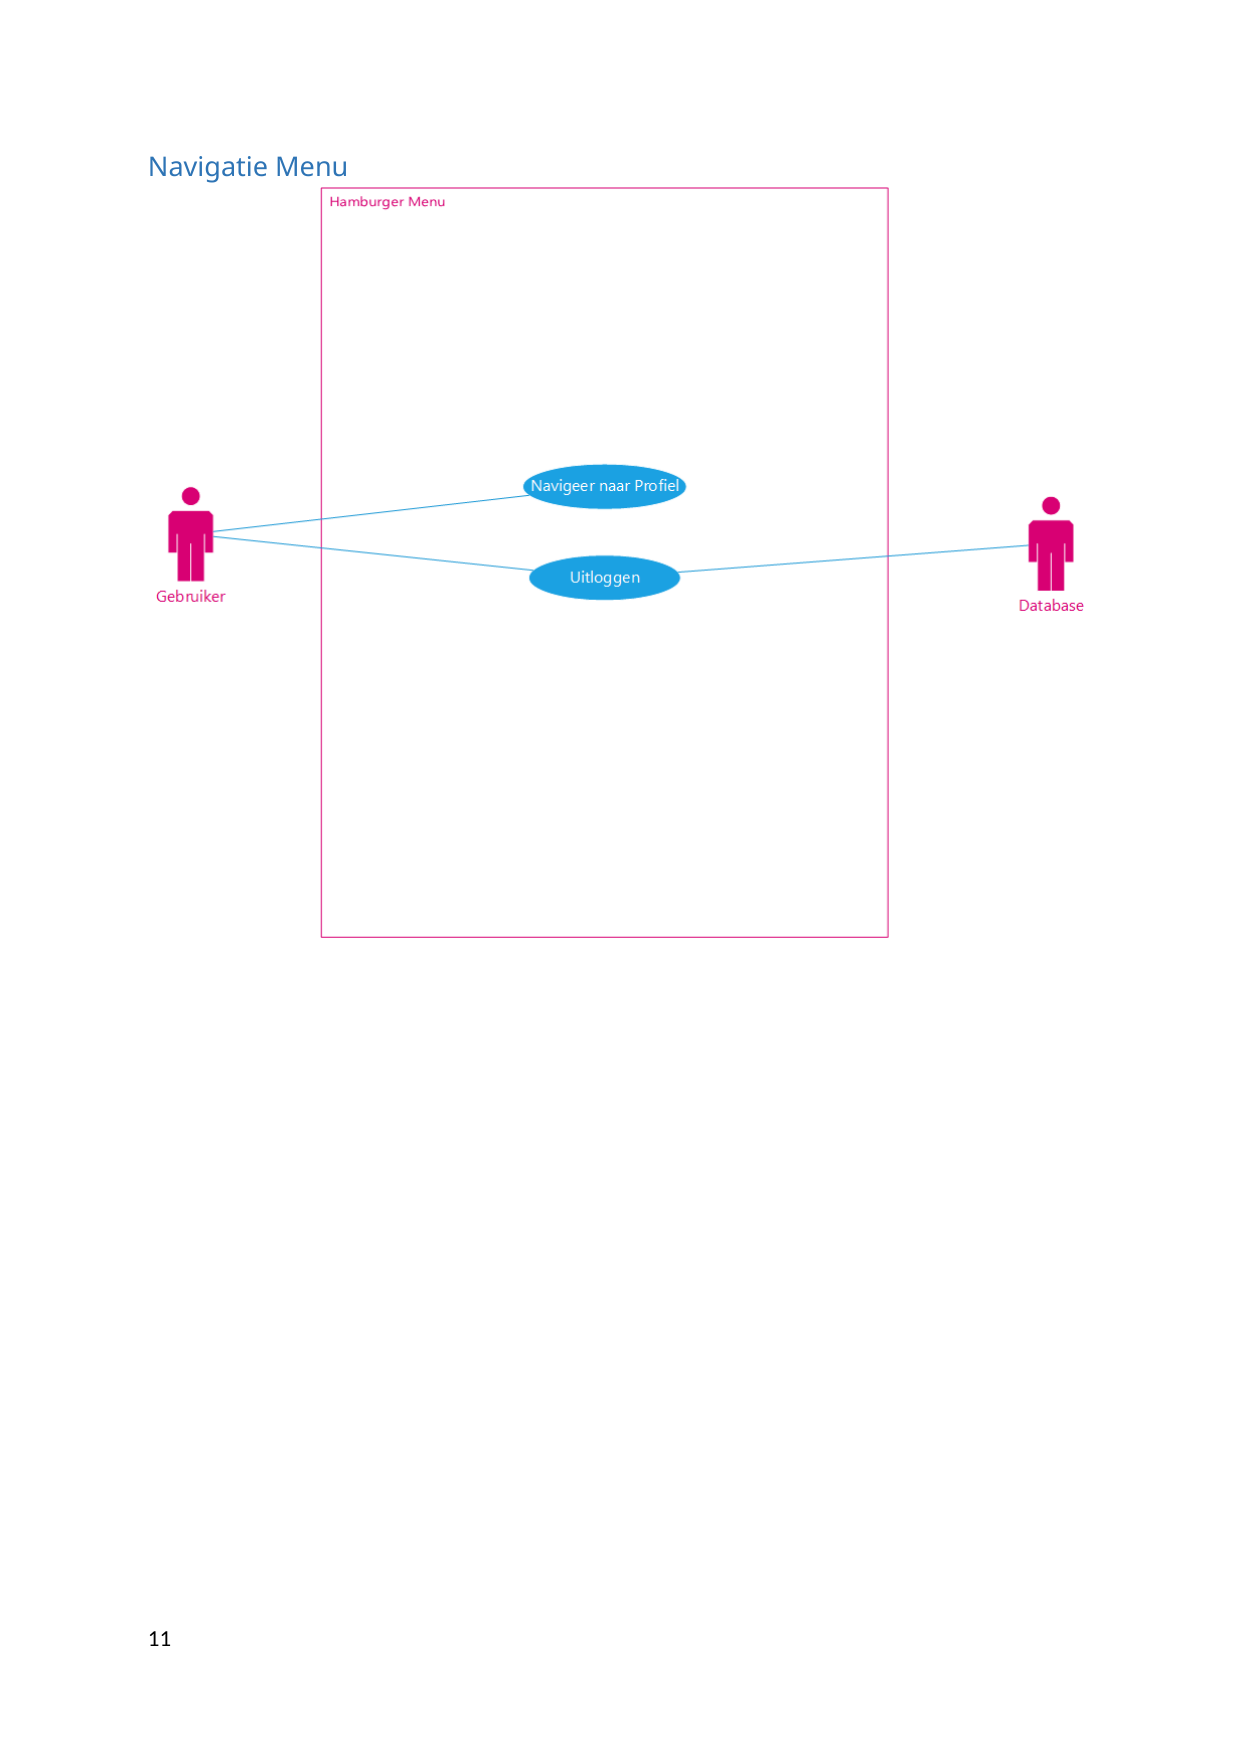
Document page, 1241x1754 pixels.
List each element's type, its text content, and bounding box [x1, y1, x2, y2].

picture [147, 187, 1093, 938]
subtitle Navigatie Menu [148, 148, 1092, 184]
